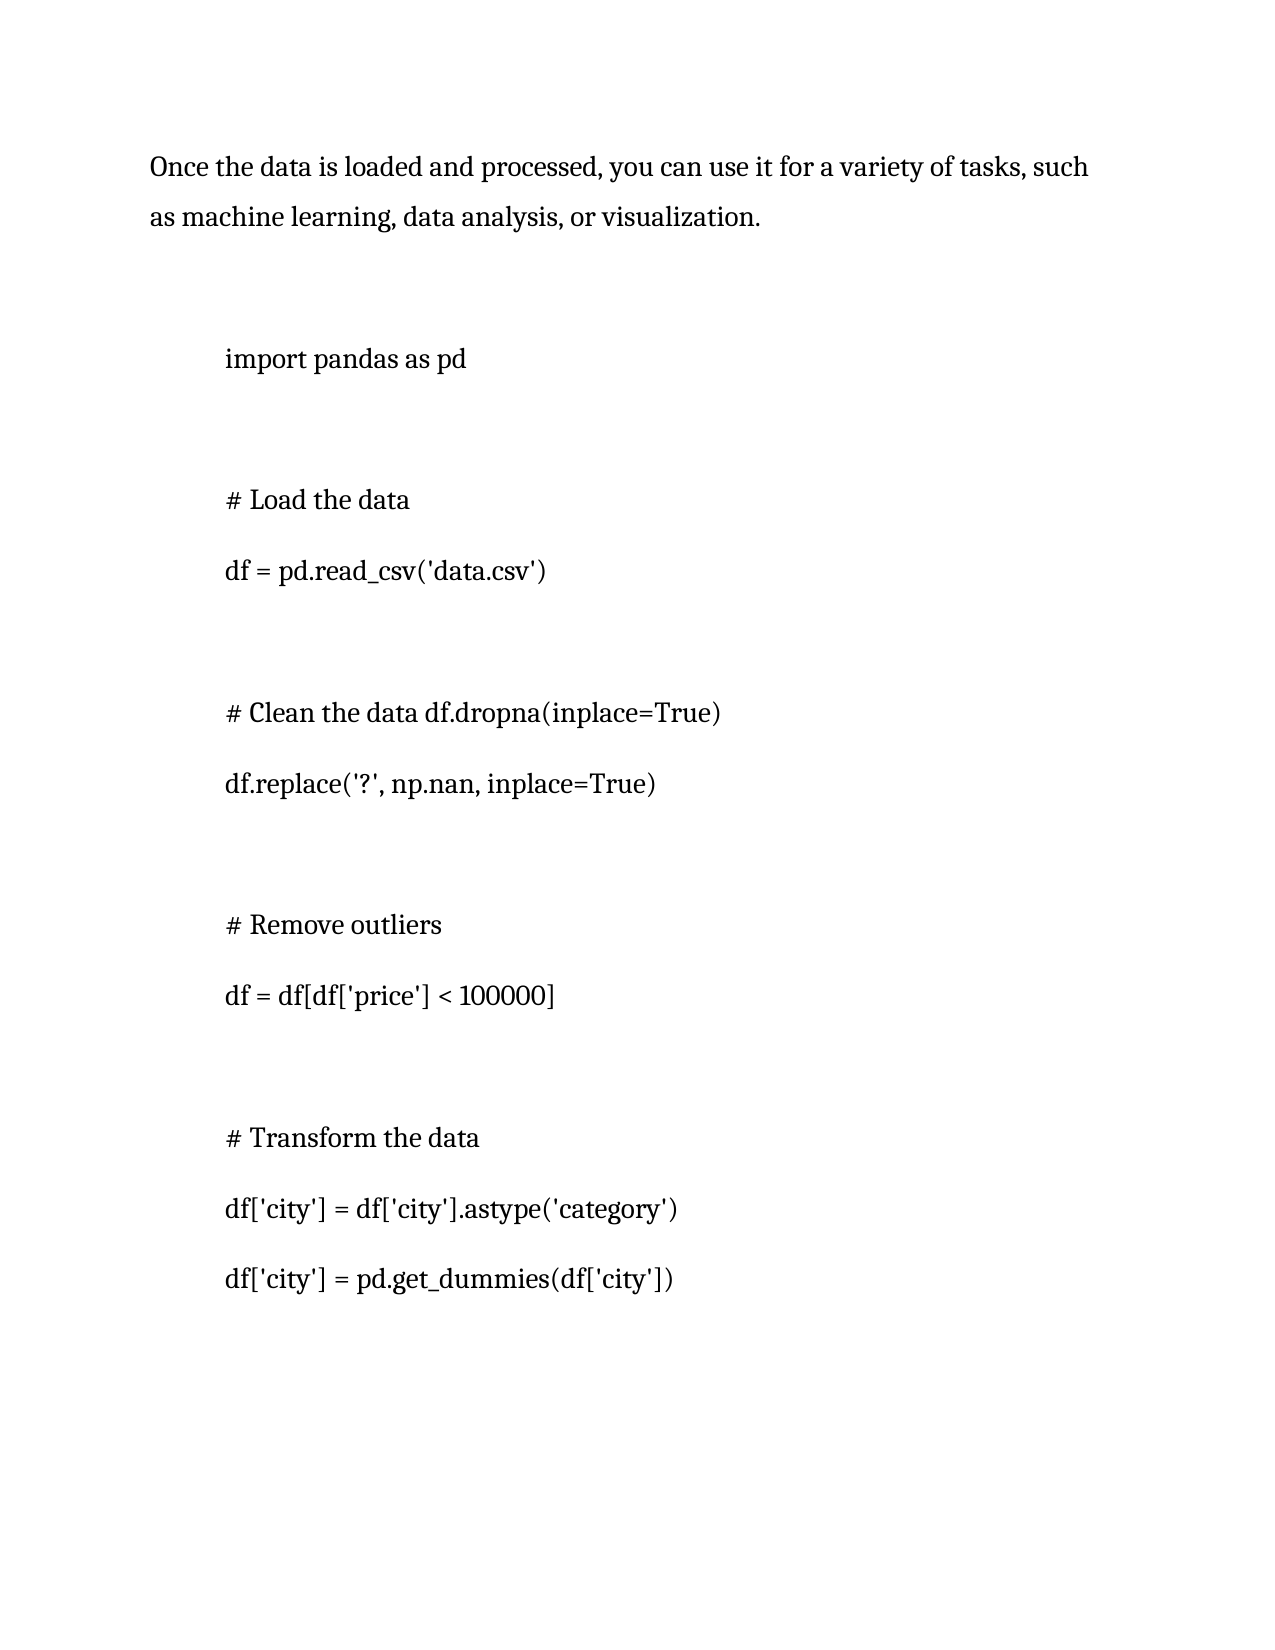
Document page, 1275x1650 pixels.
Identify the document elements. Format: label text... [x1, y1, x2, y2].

text Once the data is loaded and processed, you can use it for a variety of tasks, such as machine learning, data analysis, or visualization. [150, 150, 1115, 234]
text df['city'] = df['city'].astype('category') df['city'] = pd.get_dummies(df['city']) [225, 1192, 748, 1296]
text df = pd.read_csv('data.csv') [225, 554, 1148, 588]
text import pandas as pd [225, 342, 1148, 375]
text df = df[df['price'] < 100000] [225, 979, 1148, 1013]
text # Remove outliers [225, 908, 1148, 942]
text # Clean the data df.dropna(inplace=True) df.replace('?', np.nan, inplace=True) [225, 696, 746, 800]
text # Load the data [225, 483, 1148, 517]
text # Transform the data [225, 1121, 1148, 1154]
